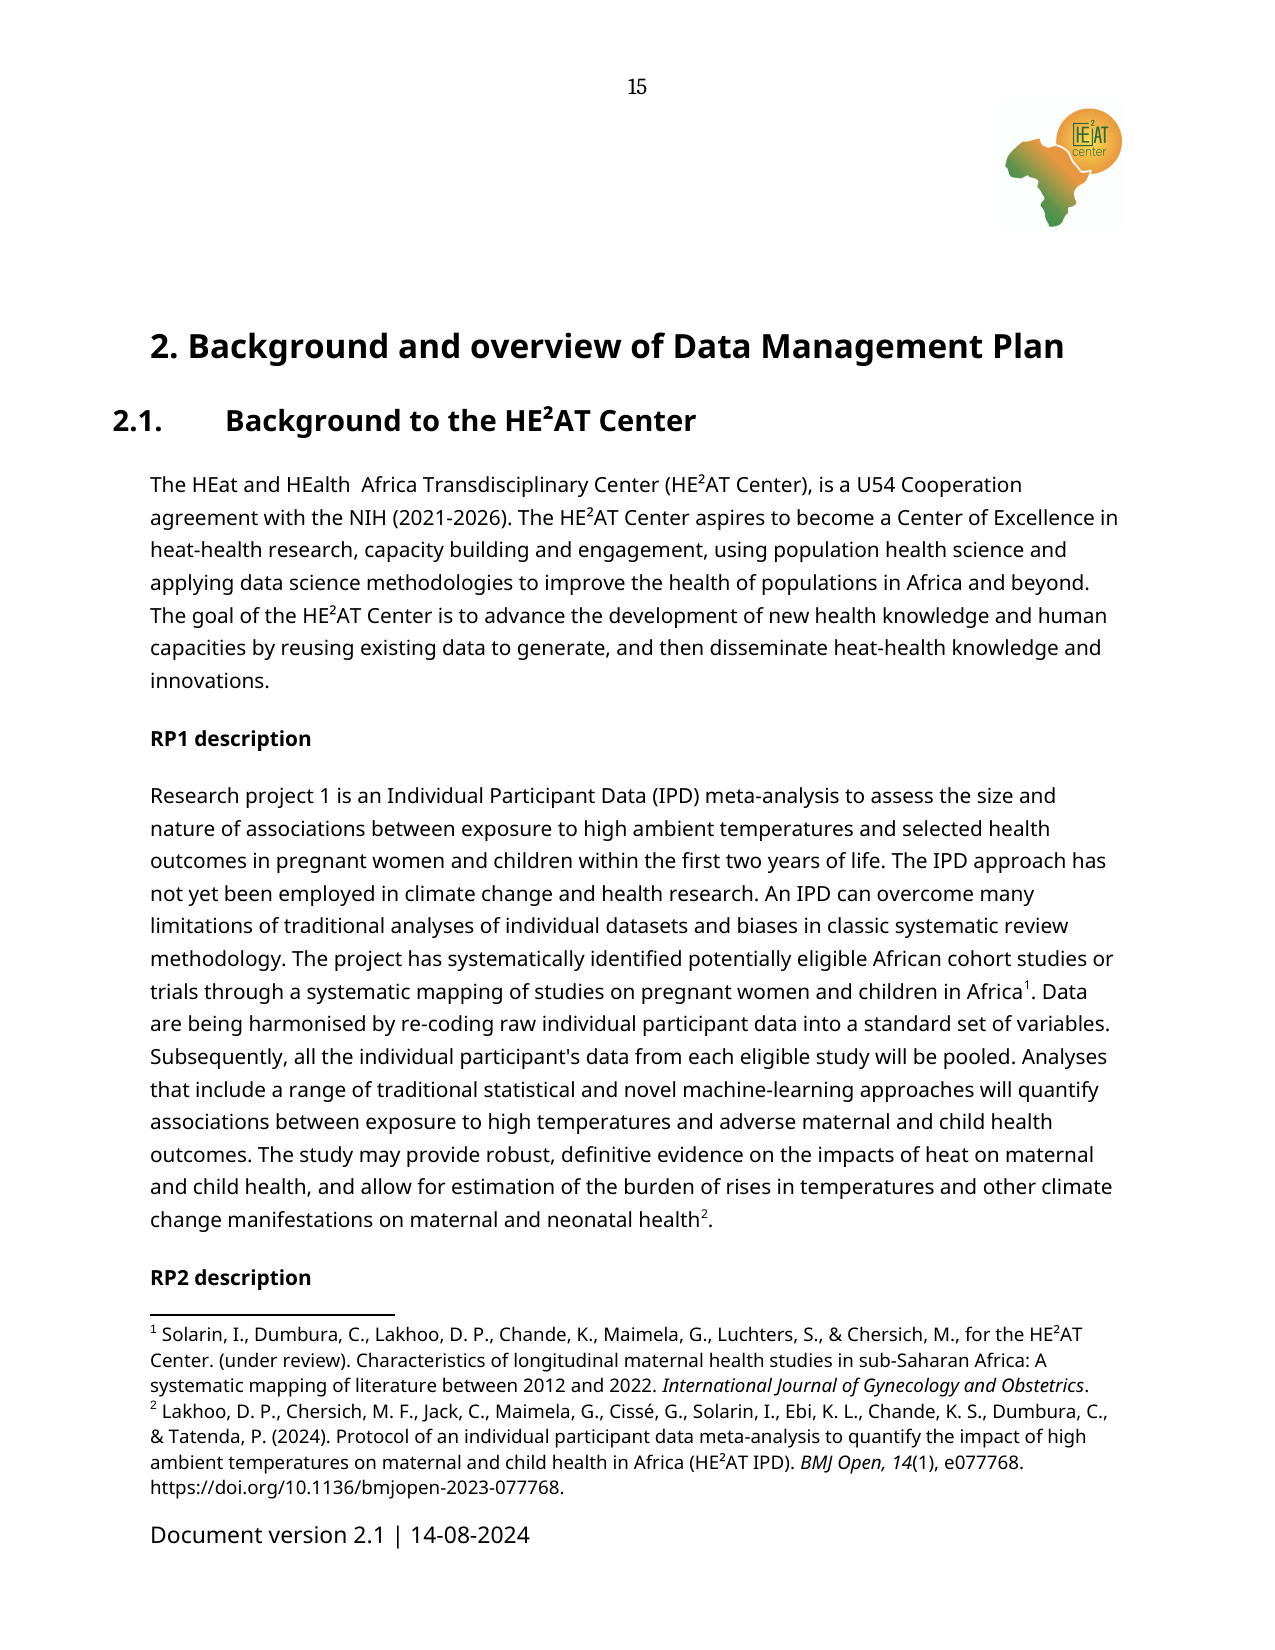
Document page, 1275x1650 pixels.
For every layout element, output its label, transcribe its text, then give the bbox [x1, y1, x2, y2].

text RP1 description [150, 724, 1125, 752]
subtitle Background to the HE²AT Center [112, 400, 1125, 439]
subtitle Background and overview of Data Management Plan [150, 323, 1125, 368]
text The HEat and HEalth Africa Transdisciplinary Center (HE²AT Center), is a U54 Cooperation agreement with the NIH (2021-2026). The HE²AT Center aspires to become a Center of Excellence in heat-health research, capacity building and engagement, using population health science and applying data science methodologies to improve the health of populations in Africa and beyond. The goal of the HE²AT Center is to advance the development of new health knowledge and human capacities by reusing existing data to generate, and then disseminate heat-health knowledge and innovations. [150, 470, 1125, 694]
text Research project 1 is an Individual Participant Data (IPD) meta-analysis to assess the size and nature of associations between exposure to high ambient temperatures and selected health outcomes in pregnant women and children within the first two years of life. The IPD approach has not yet been employed in climate change and health research. An IPD can overcome many limitations of traditional analyses of individual datasets and biases in classic systematic review methodology. The project has systematically identified potentially eligible African cohort studies or trials through a systematic mapping of studies on pregnant women and children in Africa. Data are being harmonised by re-coding raw individual participant data into a standard set of variables. Subsequently, all the individual participant's data from each eligible study will be pooled. Analyses that include a range of traditional statistical and novel machine-learning approaches will quantify associations between exposure to high temperatures and adverse maternal and child health outcomes. The study may provide robust, definitive evidence on the impacts of heat on maternal and child health, and allow for estimation of the burden of rises in temperatures and other climate change manifestations on maternal and neonatal health. [150, 781, 1125, 1233]
picture [1000, 100, 1125, 230]
text RP2 description [150, 1263, 1125, 1291]
